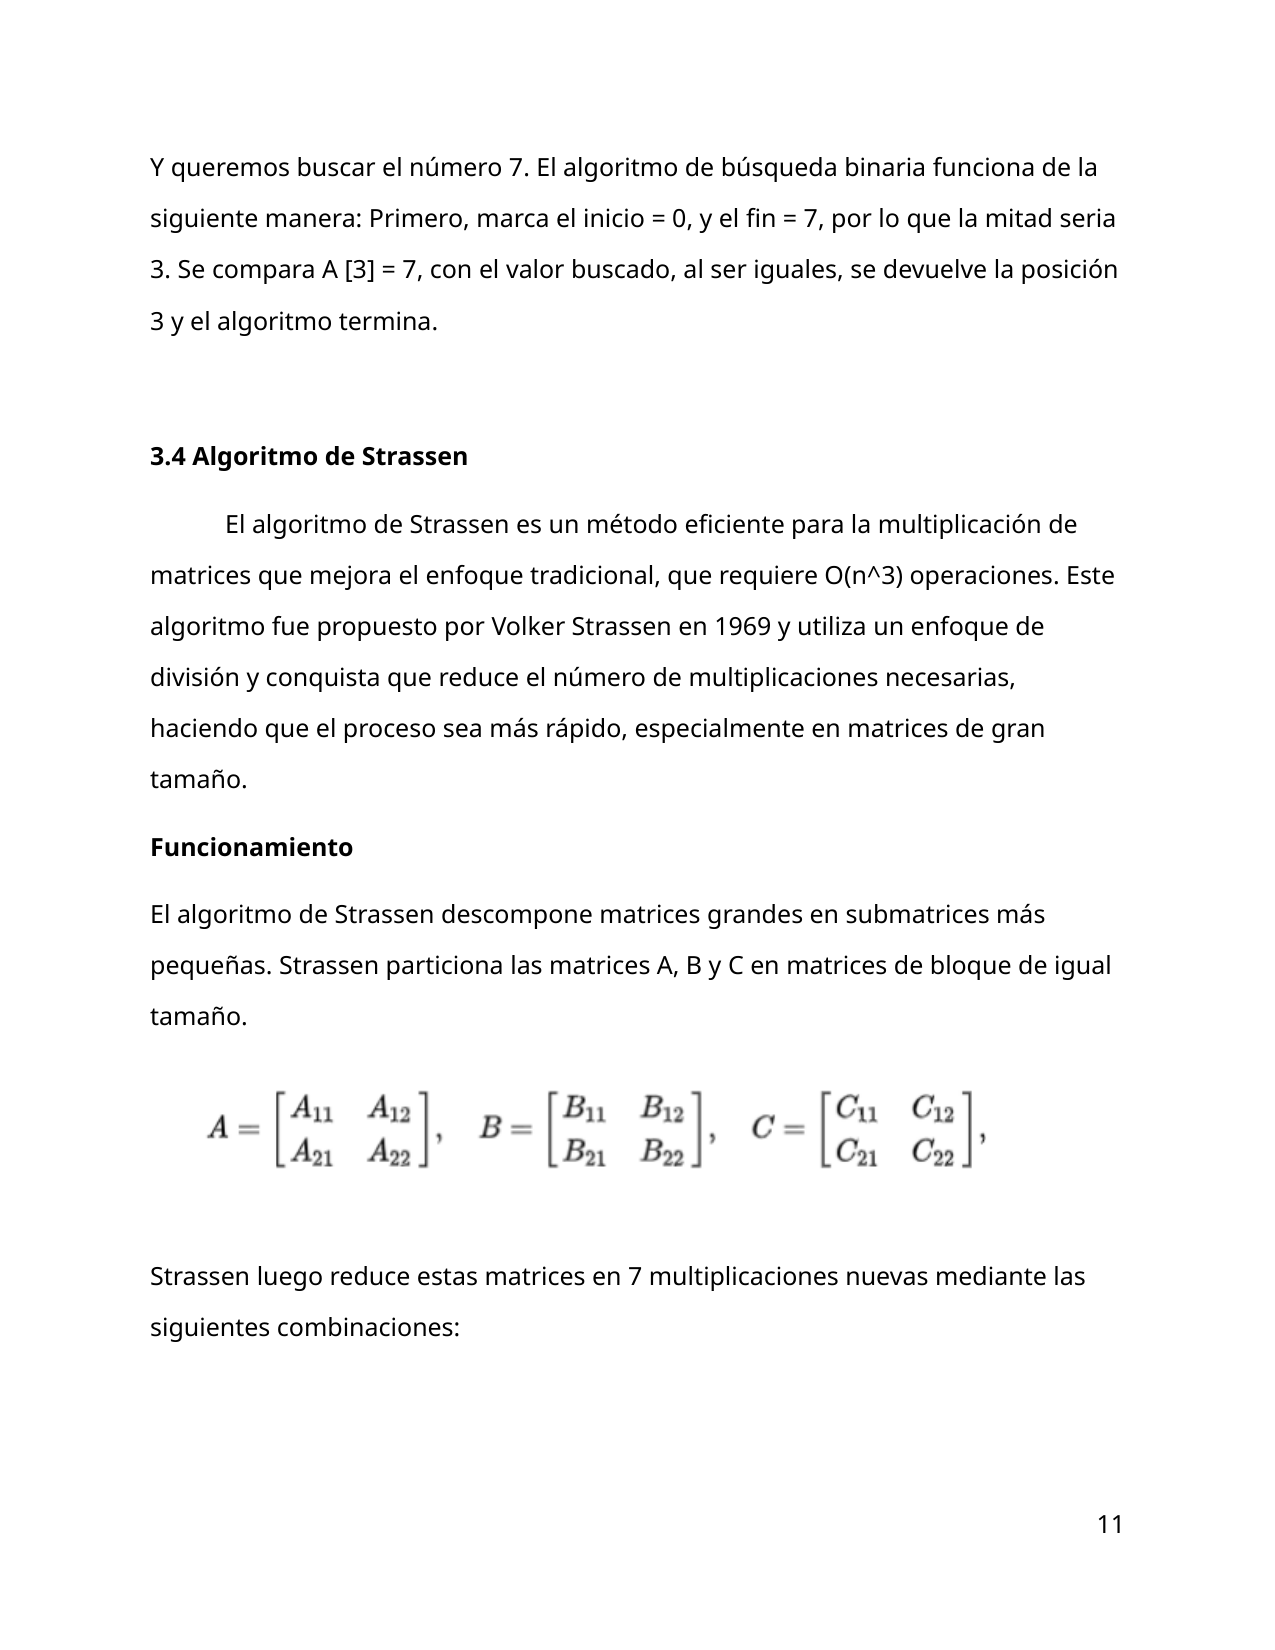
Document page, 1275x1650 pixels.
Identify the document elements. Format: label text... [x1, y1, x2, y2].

text El algoritmo de Strassen descompone matrices grandes en submatrices más pequeñas. Strassen particiona las matrices A, B y C en matrices de bloque de igual tamaño. [150, 897, 1125, 1033]
text Strassen luego reduce estas matrices en 7 multiplicaciones nuevas mediante las siguientes combinaciones: [150, 1258, 1125, 1343]
text Y queremos buscar el número 7. El algoritmo de búsqueda binaria funciona de la siguiente manera: Primero, marca el inicio = 0, y el fin = 7, por lo que la mitad seria 3. Se compara A [3] = 7, con el valor buscado, al ser iguales, se devuelve la posición 3 y el algoritmo termina. [150, 150, 1125, 337]
subtitle Funcionamiento [150, 829, 1125, 863]
picture [150, 1066, 1072, 1225]
text El algoritmo de Strassen es un método eficiente para la multiplicación de matrices que mejora el enfoque tradicional, que requiere O(n^3) operaciones. Este algoritmo fue propuesto por Volker Strassen en 1969 y utiliza un enfoque de división y conquista que reduce el número de multiplicaciones necesarias, haciendo que el proceso sea más rápido, especialmente en matrices de gran tamaño. [150, 506, 1125, 796]
subtitle 3.4 Algoritmo de Strassen [150, 438, 1125, 473]
